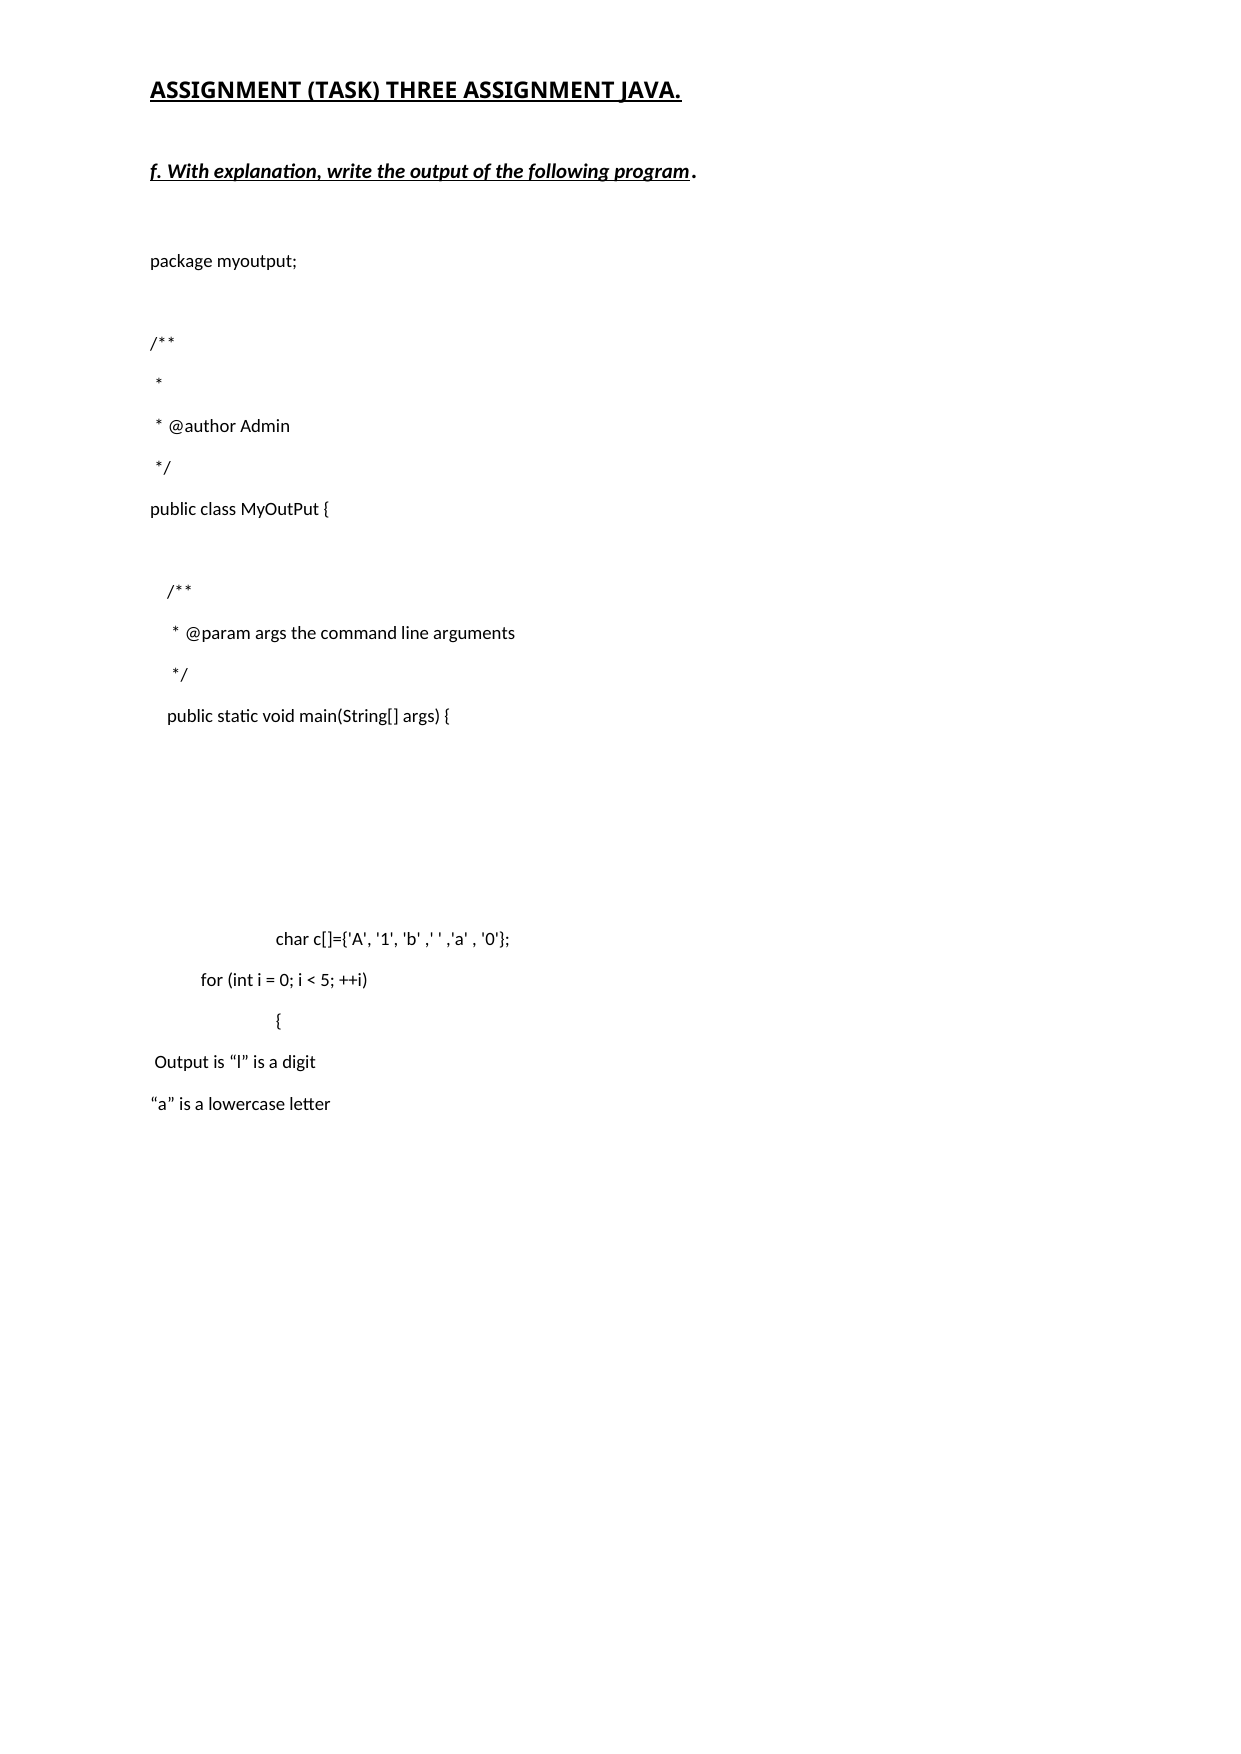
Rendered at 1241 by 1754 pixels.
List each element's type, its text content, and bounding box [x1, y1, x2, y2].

text */ [150, 456, 1090, 479]
text /** [150, 580, 1090, 603]
text /** [150, 332, 1090, 355]
text */ [150, 663, 1090, 686]
text * [150, 373, 1090, 396]
text char c[]={'A', '1', 'b' ,' ' ,'a' , '0'}; [150, 927, 1090, 949]
text Output is “l” is a digit [150, 1051, 1090, 1074]
text package myoutput; [150, 249, 1090, 272]
text “a” is a lowercase letter [150, 1092, 1090, 1115]
text * @author Admin [150, 415, 1090, 438]
text f. With explanation, write the output of the following program. [150, 150, 1090, 186]
text { [150, 1009, 1090, 1032]
text public class MyOutPut { [150, 497, 1090, 520]
text for (int i = 0; i < 5; ++i) [150, 968, 1090, 991]
text * @param args the command line arguments [150, 621, 1090, 644]
text public static void main(String[] args) { [150, 704, 1090, 727]
